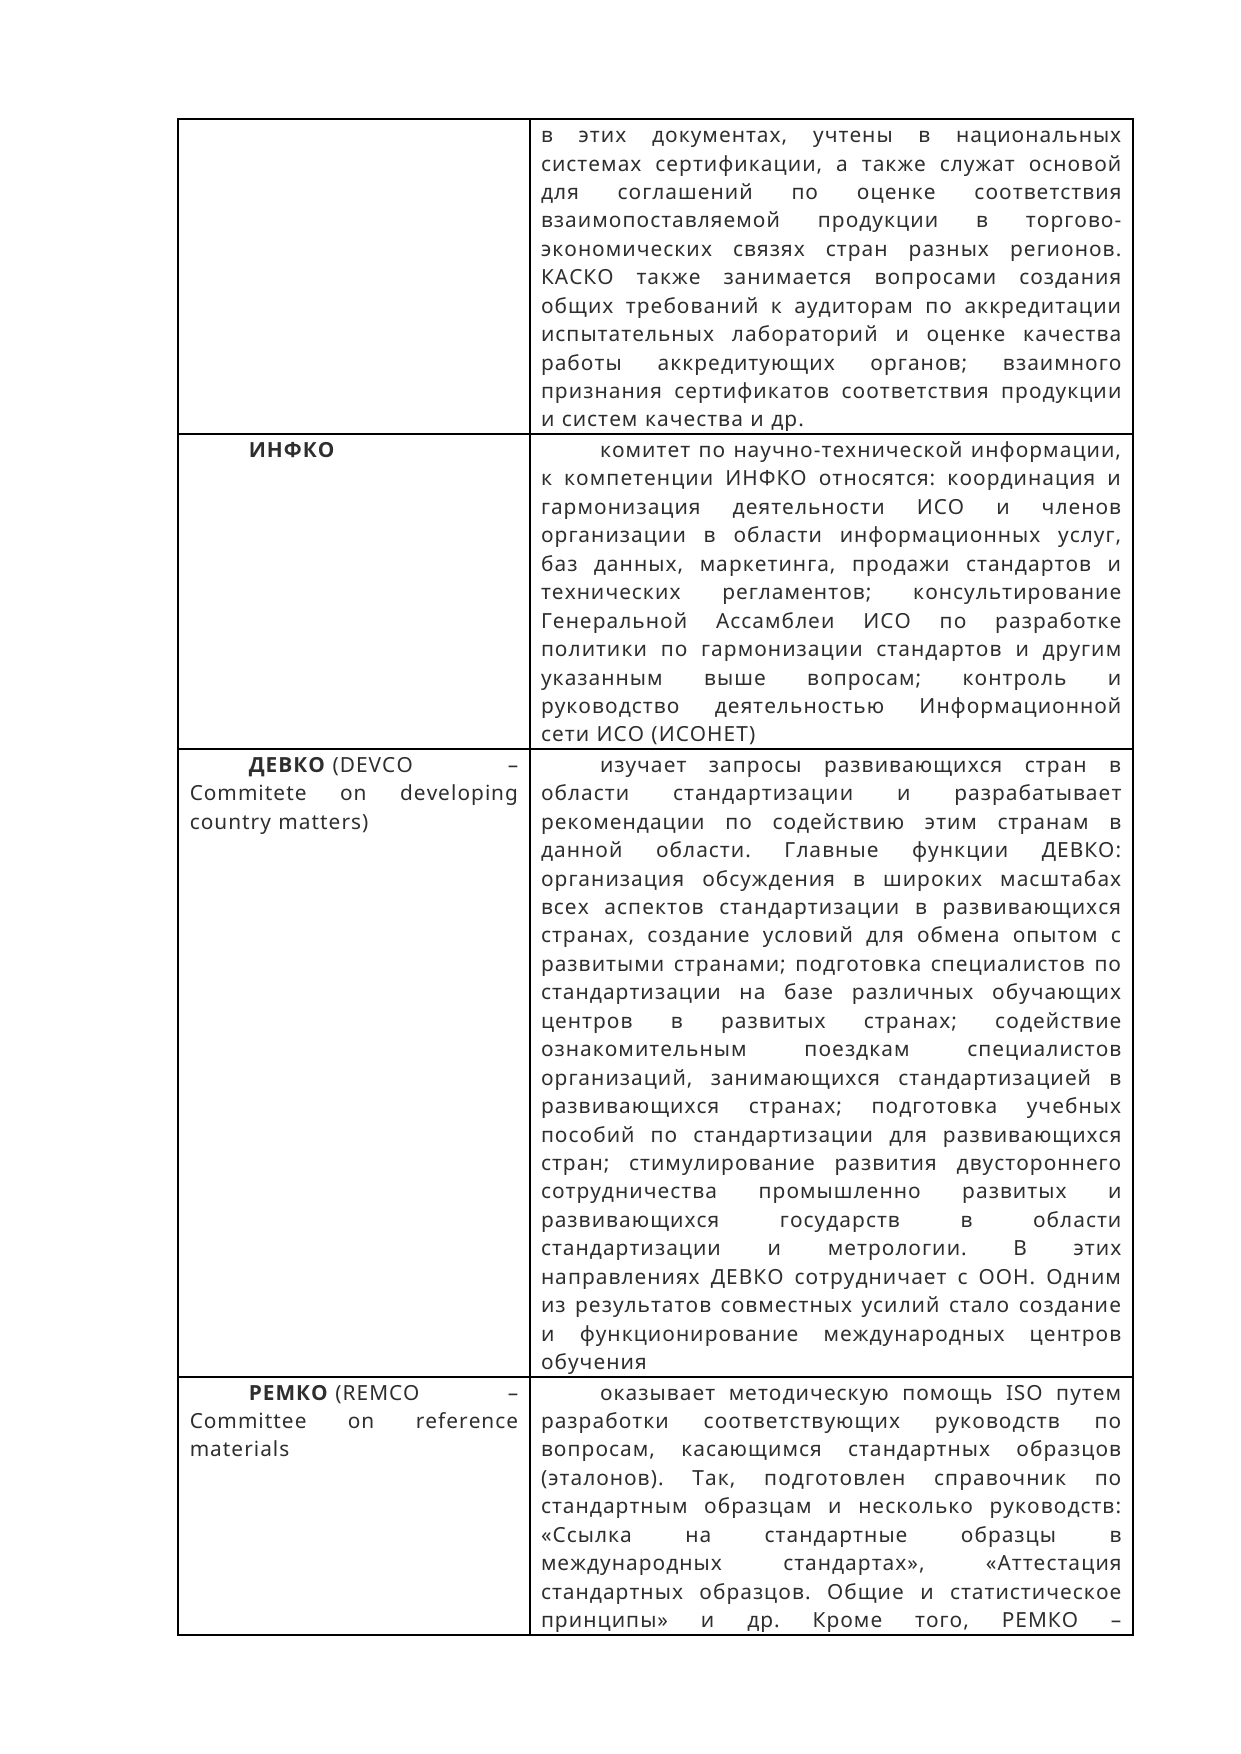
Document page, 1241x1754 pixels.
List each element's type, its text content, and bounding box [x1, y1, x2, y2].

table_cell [179, 120, 529, 433]
table_cell ИНФКО [179, 435, 529, 748]
table_cell изучает запросы развивающихся стран в области стандартизации и разрабатывает рекомендации по содействию этим странам в данной области. Главные функции ДЕВКО: организация обсуждения в широких масштабах всех аспектов стандартизации в развивающихся странах, создание условий для обмена опытом с развитыми странами; подготовка специалистов по стандартизации на базе различных обучающих центров в развитых странах; содействие ознакомительным поездкам специалистов организаций, занимающихся стандартизацией в развивающихся странах; подготовка учебных пособий по стандартизации для развивающихся стран; стимулирование развития двустороннего сотрудничества промышленно развитых и развивающихся государств в области стандартизации и метрологии. В этих направлениях ДЕВКО сотрудничает с ООН. Одним из результатов совместных усилий стало создание и функционирование международных центров обучения [531, 750, 1132, 1376]
table_cell ДЕВКО (DEVCO – Commitete on developing country matters) [179, 750, 529, 1376]
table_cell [531, 120, 1132, 433]
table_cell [179, 1378, 529, 1634]
table_cell комитет по научно-технической информации, к компетенции ИНФКО относятся: координация и гармонизация деятельности ИСО и членов организации в области информационных услуг, баз данных, маркетинга, продажи стандартов и технических регламентов; консультирование Генеральной Ассамблеи ИСО по разработке политики по гармонизации стандартов и другим указанным выше вопросам; контроль и руководство деятельностью Информационной сети ИСО (ИСОНЕТ) [531, 435, 1132, 748]
